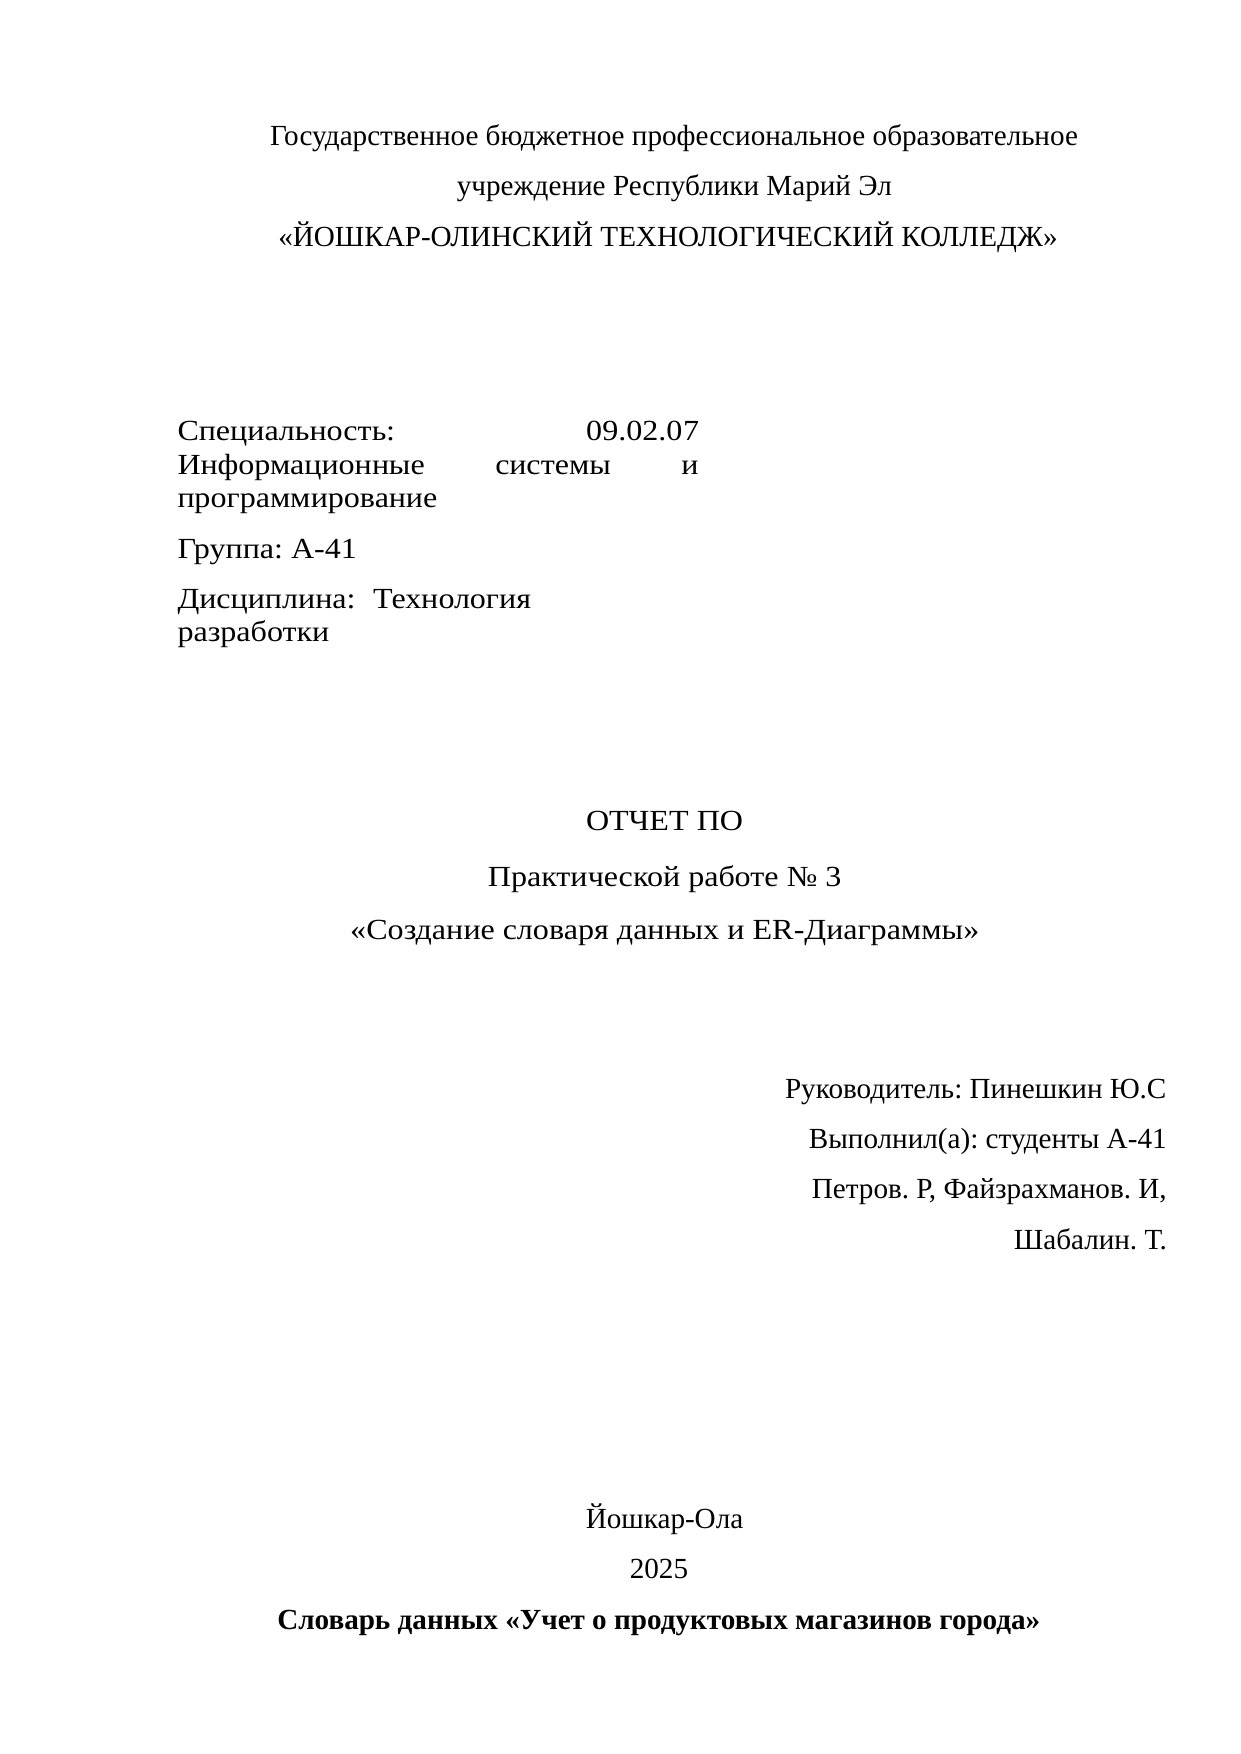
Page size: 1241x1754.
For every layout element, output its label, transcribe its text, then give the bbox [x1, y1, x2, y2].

text «ЙОШКАР-ОЛИНСКИЙ ТЕХНОЛОГИЧЕСКИЙ КОЛЛЕДЖ» [177, 219, 1152, 252]
text Государственное бюджетное профессиональное образовательное учреждение Республики Марий Эл [196, 118, 1152, 202]
text Йошкар-Ола [177, 1501, 1152, 1535]
text Шабалин. Т. [148, 1222, 1167, 1255]
text ОТЧЕТ ПО [177, 803, 1152, 836]
text Словарь данных «Учет о продуктовых магазинов города» [177, 1602, 1140, 1635]
table_header Специальность: 09.02.07 Информационные системы и программирование Группа: А-41 Дисциплина: Технология разработки [166, 414, 710, 648]
text 2025 [177, 1551, 1140, 1585]
text Выполнил(а): студенты А-41 [148, 1121, 1167, 1155]
text «Создание словаря данных и ER-Диаграммы» [177, 912, 1152, 946]
text Руководитель: Пинешкин Ю.С [148, 1071, 1167, 1104]
text Практической работе № 3 [177, 859, 1152, 893]
text Петров. Р, Файзрахманов. И, [148, 1171, 1167, 1205]
